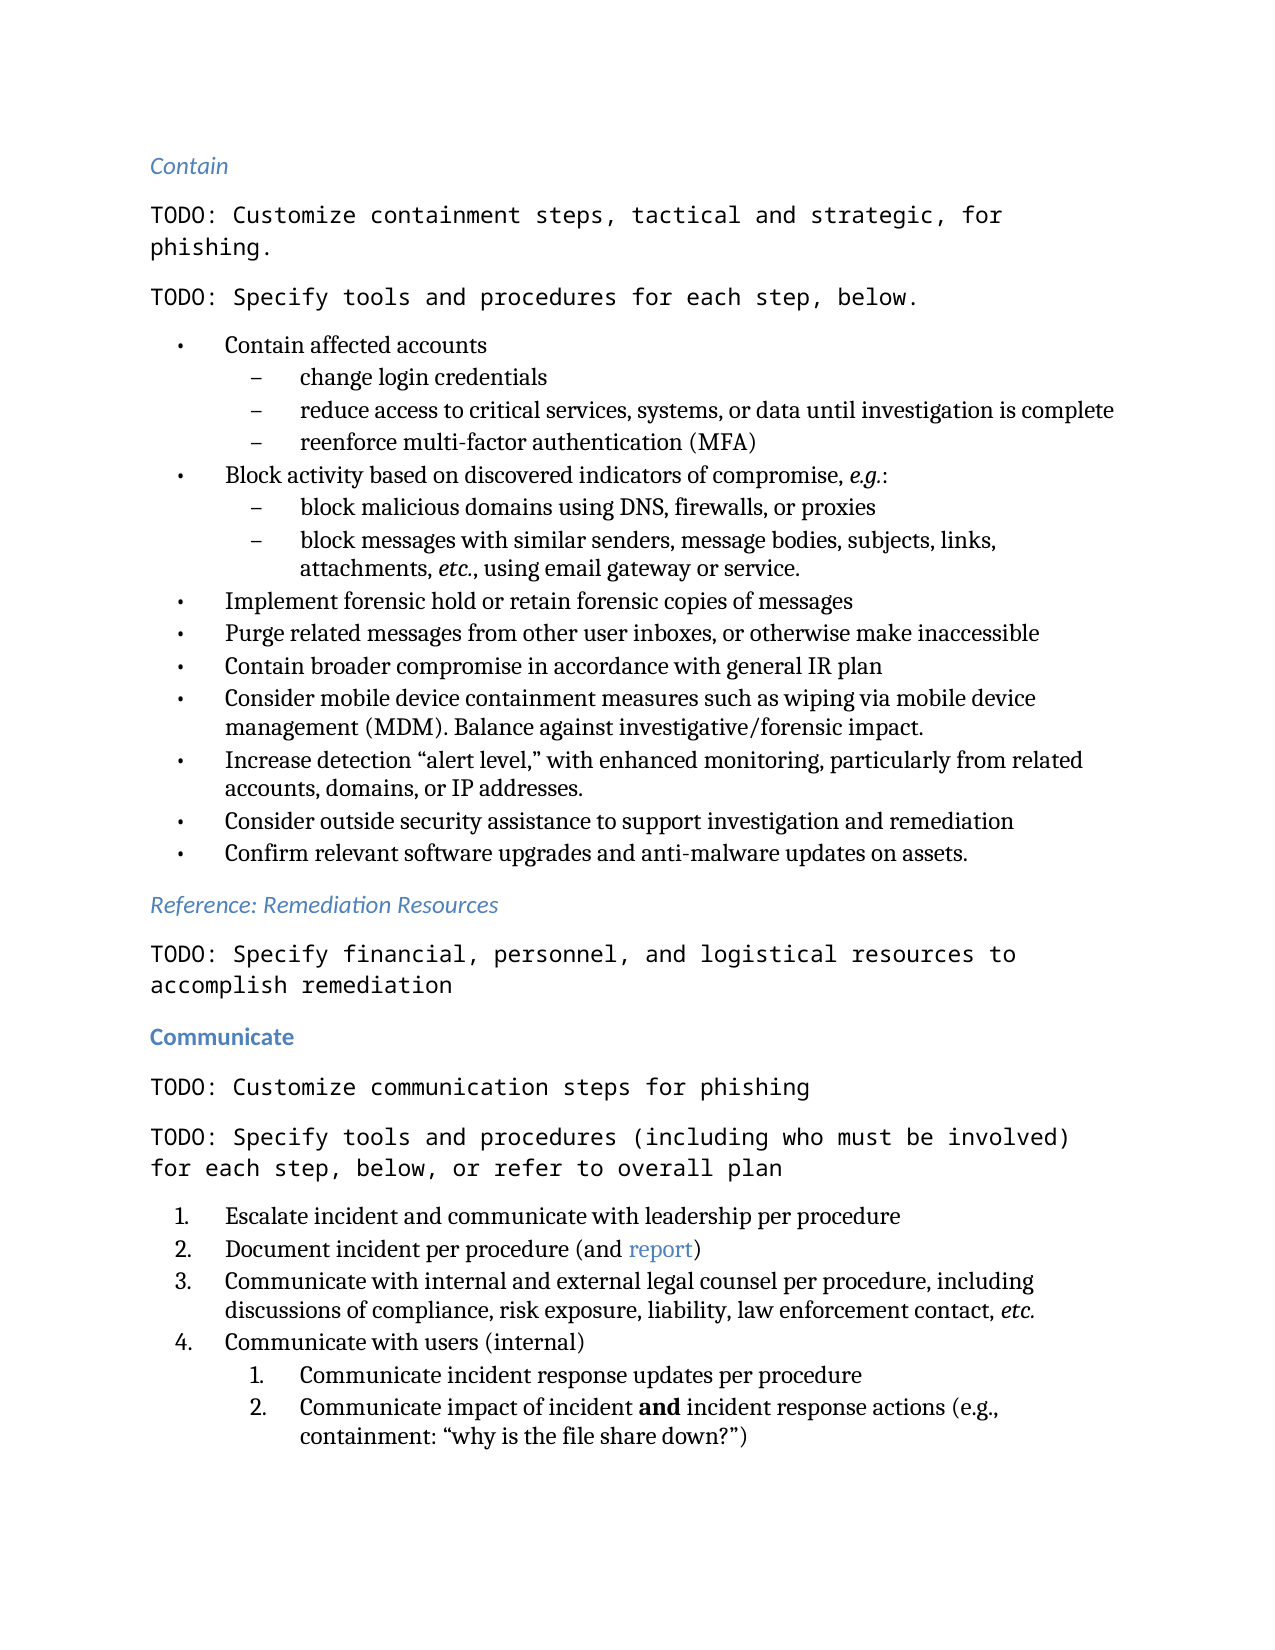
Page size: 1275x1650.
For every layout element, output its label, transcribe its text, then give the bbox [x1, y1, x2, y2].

list block messages with similar senders, message bodies, subjects, links, attachments, etc., using email gateway or service. [250, 526, 1125, 583]
subtitle Contain [150, 150, 1125, 181]
text TODO: Specify financial, personnel, and logistical resources to accomplish remediation [150, 938, 1125, 1001]
list Contain affected accounts [175, 331, 1125, 359]
list Consider outside security assistance to support investigation and remediation [175, 807, 1125, 836]
list Implement forensic hold or retain forensic copies of messages [175, 587, 1125, 616]
list Communicate with internal and external legal counsel per procedure, including discussions of compliance, risk exposure, liability, law enforcement contact, etc. [175, 1267, 1125, 1324]
list Purge related messages from other user inboxes, or otherwise make inaccessible [175, 619, 1125, 648]
list Increase detection “alert level,” with enhanced monitoring, particularly from related accounts, domains, or IP addresses. [175, 746, 1125, 803]
list Communicate with users (internal) [175, 1328, 1125, 1357]
subtitle Reference: Remediation Resources [150, 889, 1125, 919]
list Confirm relevant software upgrades and anti-malware updates on assets. [175, 839, 1125, 868]
text TODO: Customize containment steps, tactical and strategic, for phishing. [150, 199, 1125, 262]
list Escalate incident and communicate with leadership per procedure [175, 1202, 1125, 1231]
text TODO: Specify tools and procedures for each step, below. [150, 281, 1125, 312]
subtitle Communicate [150, 1021, 1125, 1052]
list block malicious domains using DNS, firewalls, or proxies [250, 493, 1125, 522]
list Consider mobile device containment measures such as wiping via mobile device management (MDM). Balance against investigative/forensic impact. [175, 684, 1125, 742]
list Communicate incident response updates per procedure [250, 1361, 1125, 1389]
text TODO: Customize communication steps for phishing [150, 1071, 1125, 1102]
list Document incident per procedure (and report) [175, 1234, 1125, 1263]
list Contain broader compromise in accordance with general IR plan [175, 652, 1125, 681]
list change login credentials [250, 363, 1125, 392]
list reenforce multi-factor authentication (MFA) [250, 428, 1125, 457]
list Block activity based on discovered indicators of compromise, e.g.: [175, 461, 1125, 489]
list reduce access to critical services, systems, or data until investigation is complete [250, 396, 1125, 424]
text TODO: Specify tools and procedures (including who must be involved) for each step, below, or refer to overall plan [150, 1121, 1125, 1183]
list Communicate impact of incident and incident response actions (e.g., containment: “why is the file share down?”) [250, 1393, 1125, 1451]
